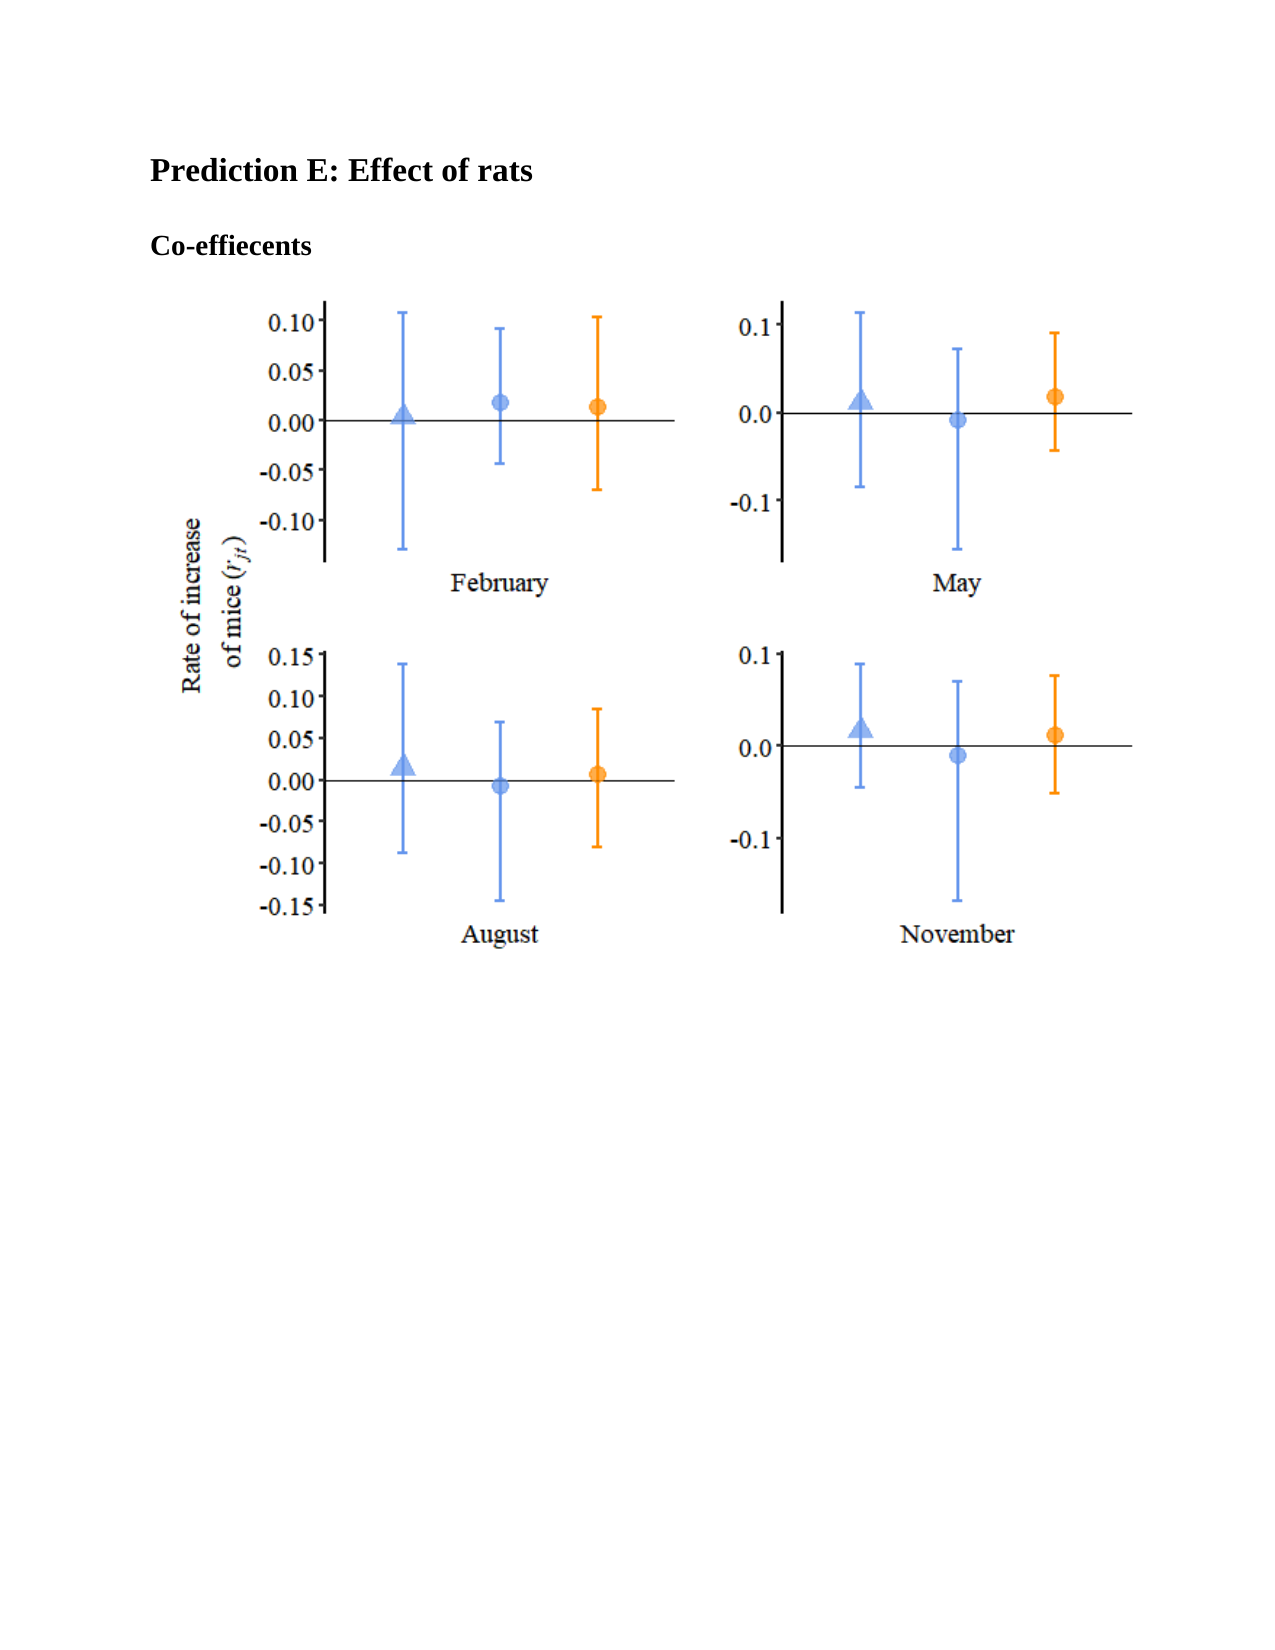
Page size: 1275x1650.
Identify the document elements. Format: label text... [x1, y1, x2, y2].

picture [168, 291, 1144, 988]
subtitle Prediction E: Effect of rats [150, 150, 1125, 188]
subtitle Co-effiecents [150, 228, 1125, 262]
